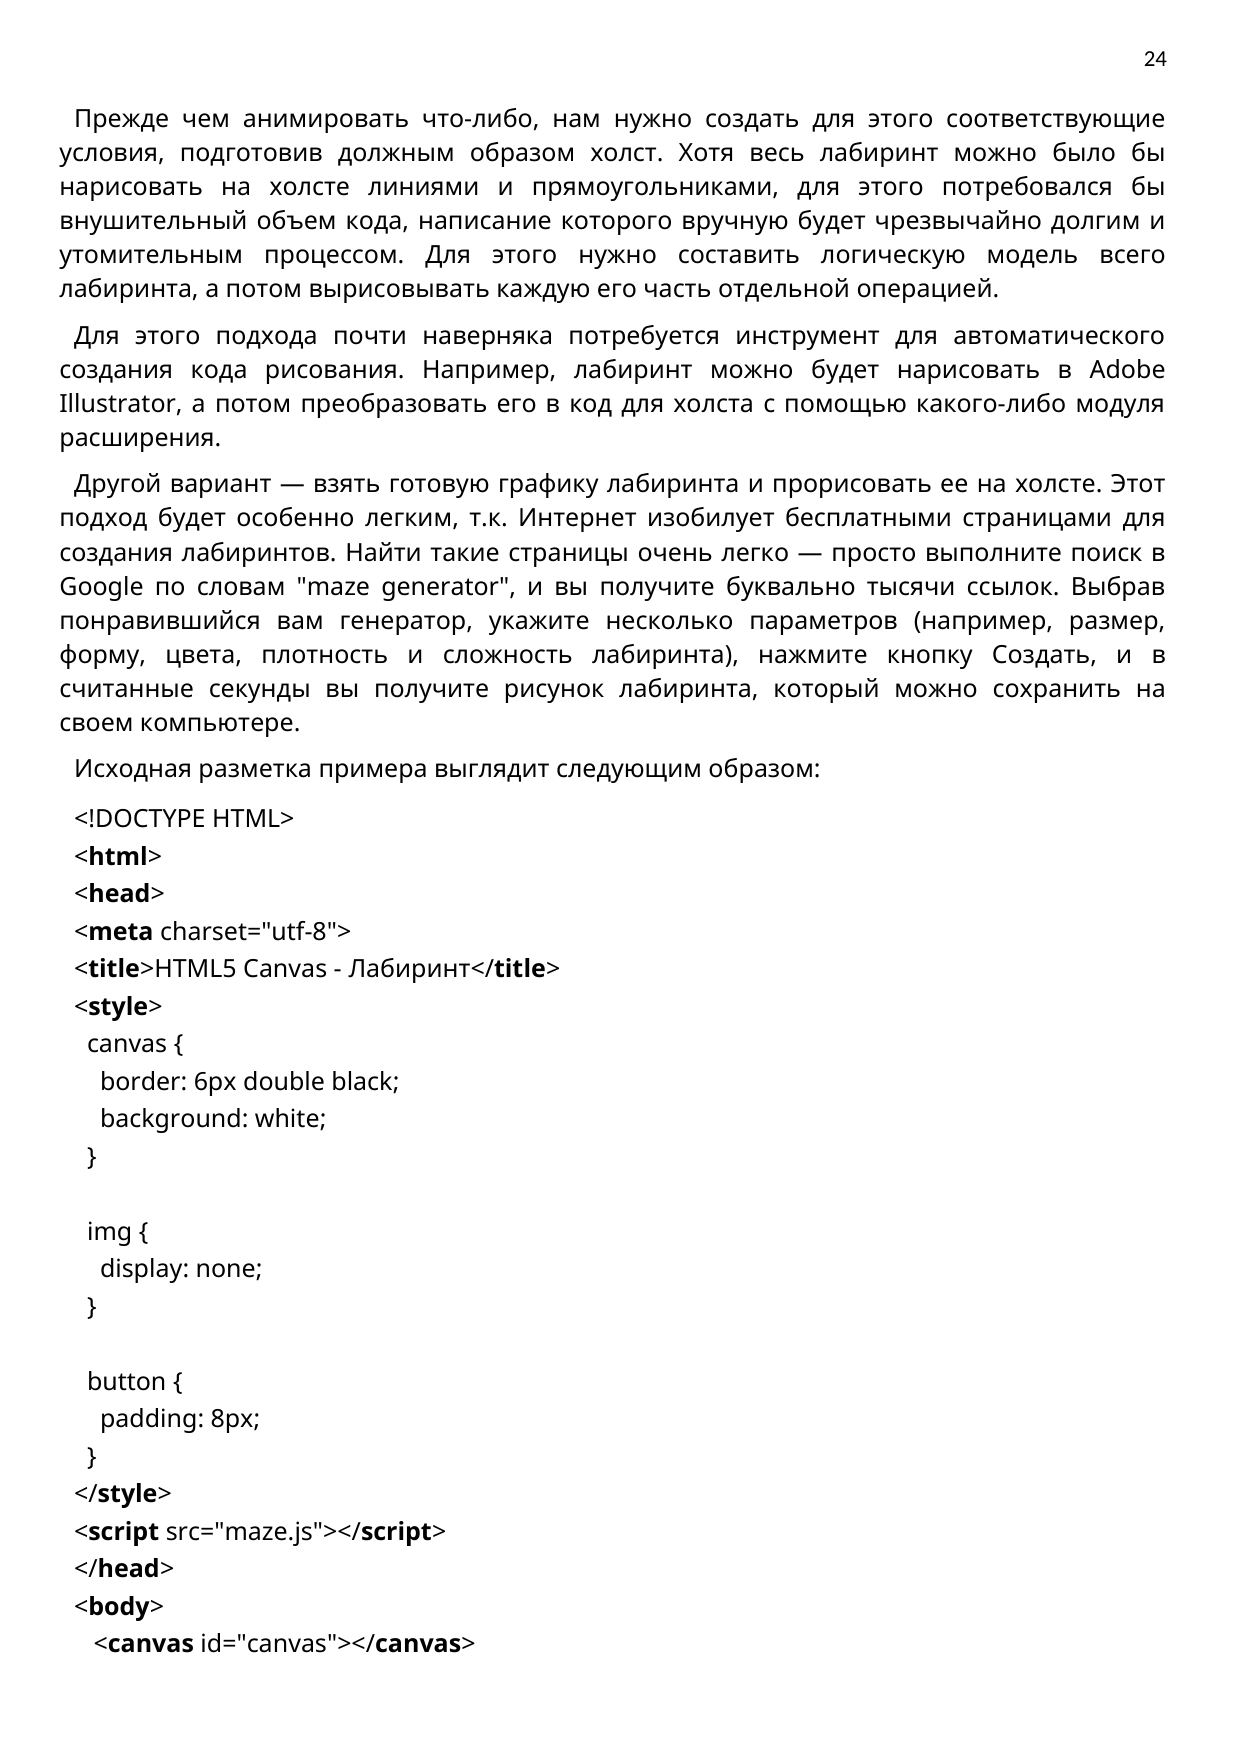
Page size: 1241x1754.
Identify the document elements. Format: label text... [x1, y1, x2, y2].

text background: white; [59, 1098, 1167, 1135]
text Исходная разметка примера выглядит следующим образом: [59, 751, 1167, 785]
text padding: 8px; [59, 1398, 1167, 1435]
text <canvas id="canvas"></canvas> [59, 1623, 1167, 1660]
text <head> [59, 873, 1167, 910]
text Другой вариант — взять готовую графику лабиринта и прорисовать ее на холсте. Этот подход будет особенно легким, т.к. Интернет изобилует бесплатными страницами для создания лабиринтов. Найти такие страницы очень легко — просто выполните поиск в Google по словам "maze generator", и вы получите буквально тысячи ссылок. Выбрав понравившийся вам генератор, укажите несколько параметров (например, размер, форму, цвета, плотность и сложность лабиринта), нажмите кнопку Создать, и в считанные секунды вы получите рисунок лабиринта, который можно сохранить на своем компьютере. [59, 466, 1167, 738]
text Для этого подхода почти наверняка потребуется инструмент для автоматического создания кода рисования. Например, лабиринт можно будет нарисовать в Adobe Illustrator, а потом преобразовать его в код для холста с помощью какого-либо модуля расширения. [59, 317, 1167, 453]
text border: 6px double black; [59, 1060, 1167, 1098]
text <title>HTML5 Canvas - Лабиринт</title> [59, 948, 1167, 985]
text button { [59, 1360, 1167, 1398]
text } [59, 1285, 1167, 1323]
text </style> [59, 1473, 1167, 1510]
text display: none; [59, 1248, 1167, 1285]
text </head> [59, 1548, 1167, 1585]
text canvas { [59, 1023, 1167, 1060]
text Прежде чем анимировать что-либо, нам нужно создать для этого соответствующие условия, подготовив должным образом холст. Хотя весь лабиринт можно было бы нарисовать на холсте линиями и прямоугольниками, для этого потребовался бы внушительный объем кода, написание которого вручную будет чрезвычайно долгим и утомительным процессом. Для этого нужно составить логическую модель всего лабиринта, а потом вырисовывать каждую его часть отдельной операцией. [59, 100, 1167, 305]
text <meta charset="utf-8"> [59, 910, 1167, 948]
text <html> [59, 835, 1167, 873]
text } [59, 1435, 1167, 1473]
text <!DOCTYPE HTML> [59, 798, 1167, 835]
text <body> [59, 1585, 1167, 1623]
text } [59, 1135, 1167, 1173]
text img { [59, 1210, 1167, 1248]
text <style> [59, 985, 1167, 1023]
text <script src="maze.js"></script> [59, 1510, 1167, 1548]
